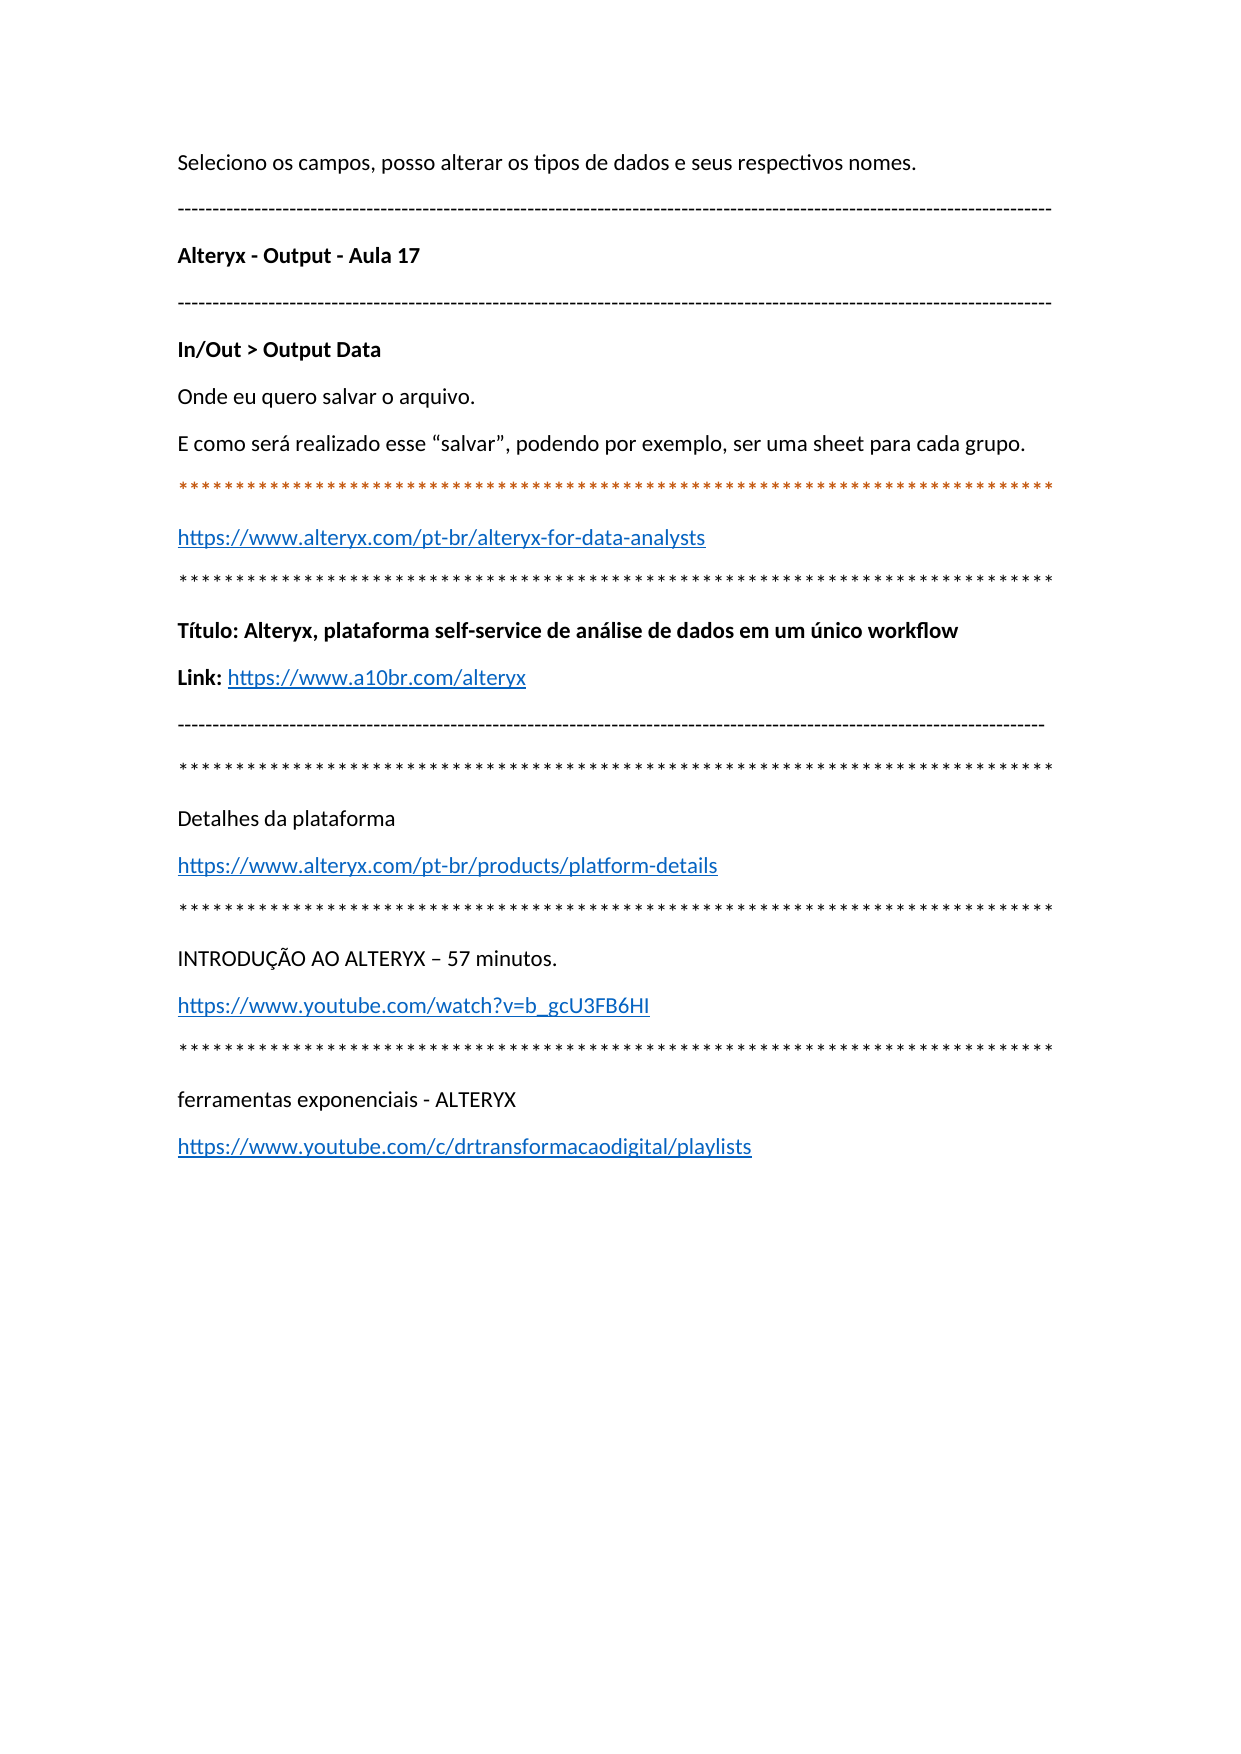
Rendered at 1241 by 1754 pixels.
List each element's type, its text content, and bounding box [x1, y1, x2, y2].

text In/Out > Output Data [177, 335, 1063, 363]
text ***************************************************************************** [177, 476, 1063, 504]
text https://www.alteryx.com/pt-br/products/platform-details [177, 851, 1063, 879]
text Título: Alteryx, plataforma self-service de análise de dados em um único workflow [177, 616, 1063, 644]
text Detalhes da plataforma [177, 804, 1063, 832]
text ***************************************************************************** [177, 757, 1063, 785]
text ***************************************************************************** [177, 898, 1063, 926]
text https://www.youtube.com/watch?v=b_gcU3FB6HI [177, 991, 1063, 1019]
text ferramentas exponenciais - ALTERYX [177, 1085, 1063, 1113]
text E como será realizado esse “salvar”, podendo por exemplo, ser uma sheet para cada grupo. [177, 429, 1063, 457]
text Onde eu quero salvar o arquivo. [177, 382, 1063, 410]
text https://www.alteryx.com/pt-br/alteryx-for-data-analysts [177, 523, 1063, 551]
text Alteryx - Output - Aula 17 [177, 241, 1063, 269]
text Seleciono os campos, posso alterar os tipos de dados e seus respectivos nomes. [177, 148, 1063, 176]
text ***************************************************************************** [177, 569, 1063, 597]
text INTRODUÇÃO AO ALTERYX – 57 minutos. [177, 944, 1063, 972]
text Link: https://www.a10br.com/alteryx [177, 663, 1063, 691]
text ----------------------------------------------------------------------------------------------------------------------------- [177, 288, 1063, 316]
text ***************************************************************************** [177, 1038, 1063, 1066]
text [177, 194, 1063, 222]
text ---------------------------------------------------------------------------------------------------------------------------- [177, 710, 1063, 738]
text https://www.youtube.com/c/drtransformacaodigital/playlists [177, 1132, 1063, 1160]
